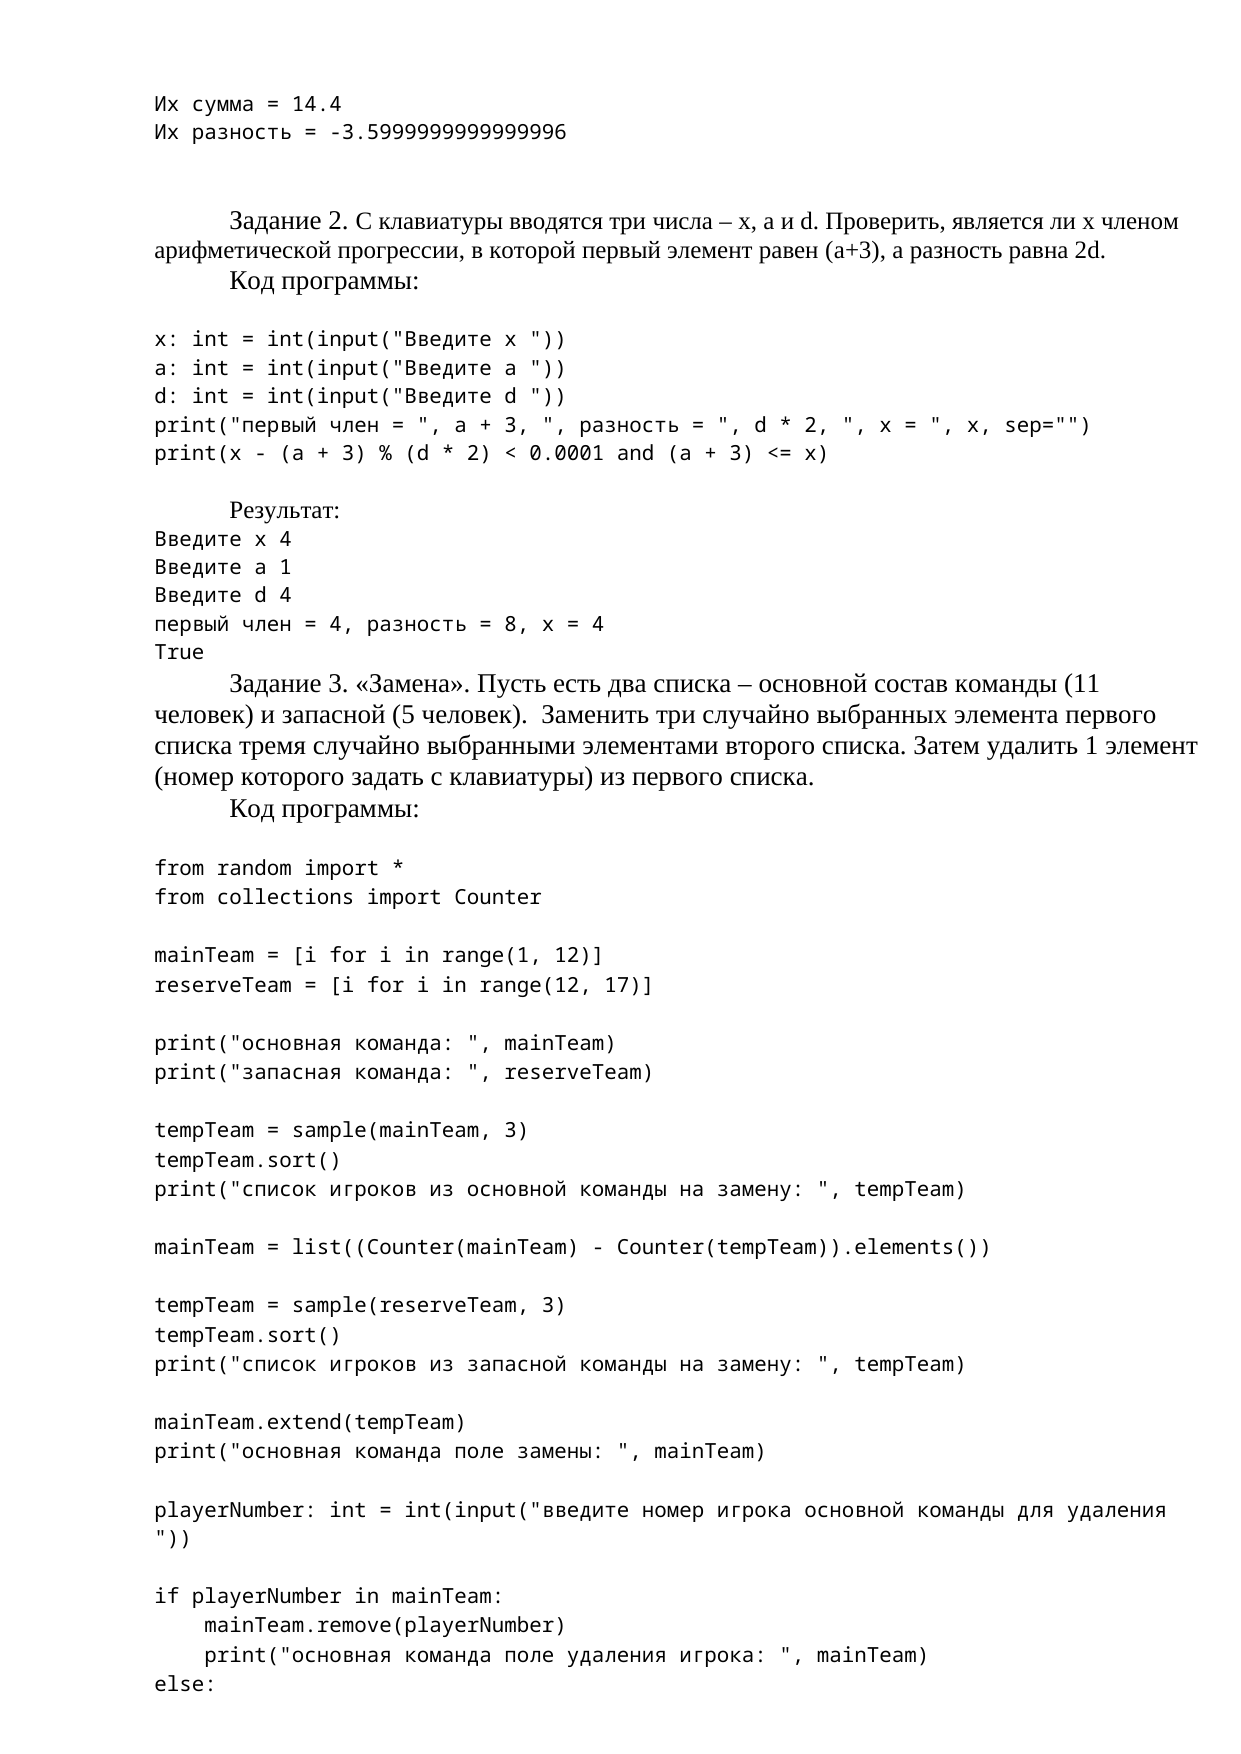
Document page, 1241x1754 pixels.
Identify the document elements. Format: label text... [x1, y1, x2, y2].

text tempTeam.sort() [154, 1320, 1205, 1348]
text print("основная команда поле удаления игрока: ", mainTeam) [154, 1640, 1205, 1668]
text print("первый член = ", a + 3, ", разность = ", d * 2, ", x = ", x, sep="") [154, 410, 1205, 438]
text playerNumber: int = int(input("введите номер игрока основной команды для удаления ")) [154, 1495, 1205, 1552]
text Их разность = -3.5999999999999996 [154, 117, 1205, 146]
text Введите a 1 [154, 552, 1205, 581]
text print("запасная команда: ", reserveTeam) [154, 1057, 1205, 1086]
text mainTeam.remove(playerNumber) [154, 1611, 1205, 1639]
text x: int = int(input("Введите x ")) [154, 324, 1205, 353]
text Задание 2. С клавиатуры вводятся три числа – x, a и d. Проверить, является ли x членом арифметической прогрессии, в которой первый элемент равен (a+3), а разность равна 2d. [154, 204, 1205, 264]
text Код программы: [154, 792, 1205, 823]
text print("список игроков из основной команды на замену: ", tempTeam) [154, 1174, 1205, 1202]
text if playerNumber in mainTeam: [154, 1581, 1205, 1610]
text reserveTeam = [i for i in range(12, 17)] [154, 970, 1205, 998]
text print(x - (a + 3) % (d * 2) < 0.0001 and (a + 3) <= x) [154, 438, 1205, 467]
text tempTeam = sample(reserveTeam, 3) [154, 1291, 1205, 1319]
text d: int = int(input("Введите d ")) [154, 381, 1205, 410]
text mainTeam.extend(tempTeam) [154, 1407, 1205, 1436]
text a: int = int(input("Введите a ")) [154, 353, 1205, 381]
text первый член = 4, разность = 8, x = 4 [154, 609, 1205, 637]
text Введите x 4 [154, 524, 1205, 552]
text tempTeam = sample(mainTeam, 3) [154, 1116, 1205, 1144]
text Результат: [154, 495, 1205, 524]
text True [154, 637, 1205, 666]
text tempTeam.sort() [154, 1145, 1205, 1173]
text mainTeam = list((Counter(mainTeam) - Counter(tempTeam)).elements()) [154, 1232, 1205, 1261]
text from random import * [154, 853, 1205, 881]
text Введите d 4 [154, 581, 1205, 609]
text Их сумма = 14.4 [154, 89, 1205, 117]
text mainTeam = [i for i in range(1, 12)] [154, 941, 1205, 969]
text Код программы: [154, 264, 1205, 296]
text Задание 3. «Замена». Пусть есть два списка – основной состав команды (11 человек) и запасной (5 человек). Заменить три случайно выбранных элемента первого списка тремя случайно выбранными элементами второго списка. Затем удалить 1 элемент (номер которого задать с клавиатуры) из первого списка. [154, 667, 1205, 791]
text print("основная команда поле замены: ", mainTeam) [154, 1436, 1205, 1465]
text else: [154, 1669, 1205, 1697]
text from collections import Counter [154, 882, 1205, 911]
text print("основная команда: ", mainTeam) [154, 1028, 1205, 1056]
text print("список игроков из запасной команды на замену: ", tempTeam) [154, 1349, 1205, 1377]
